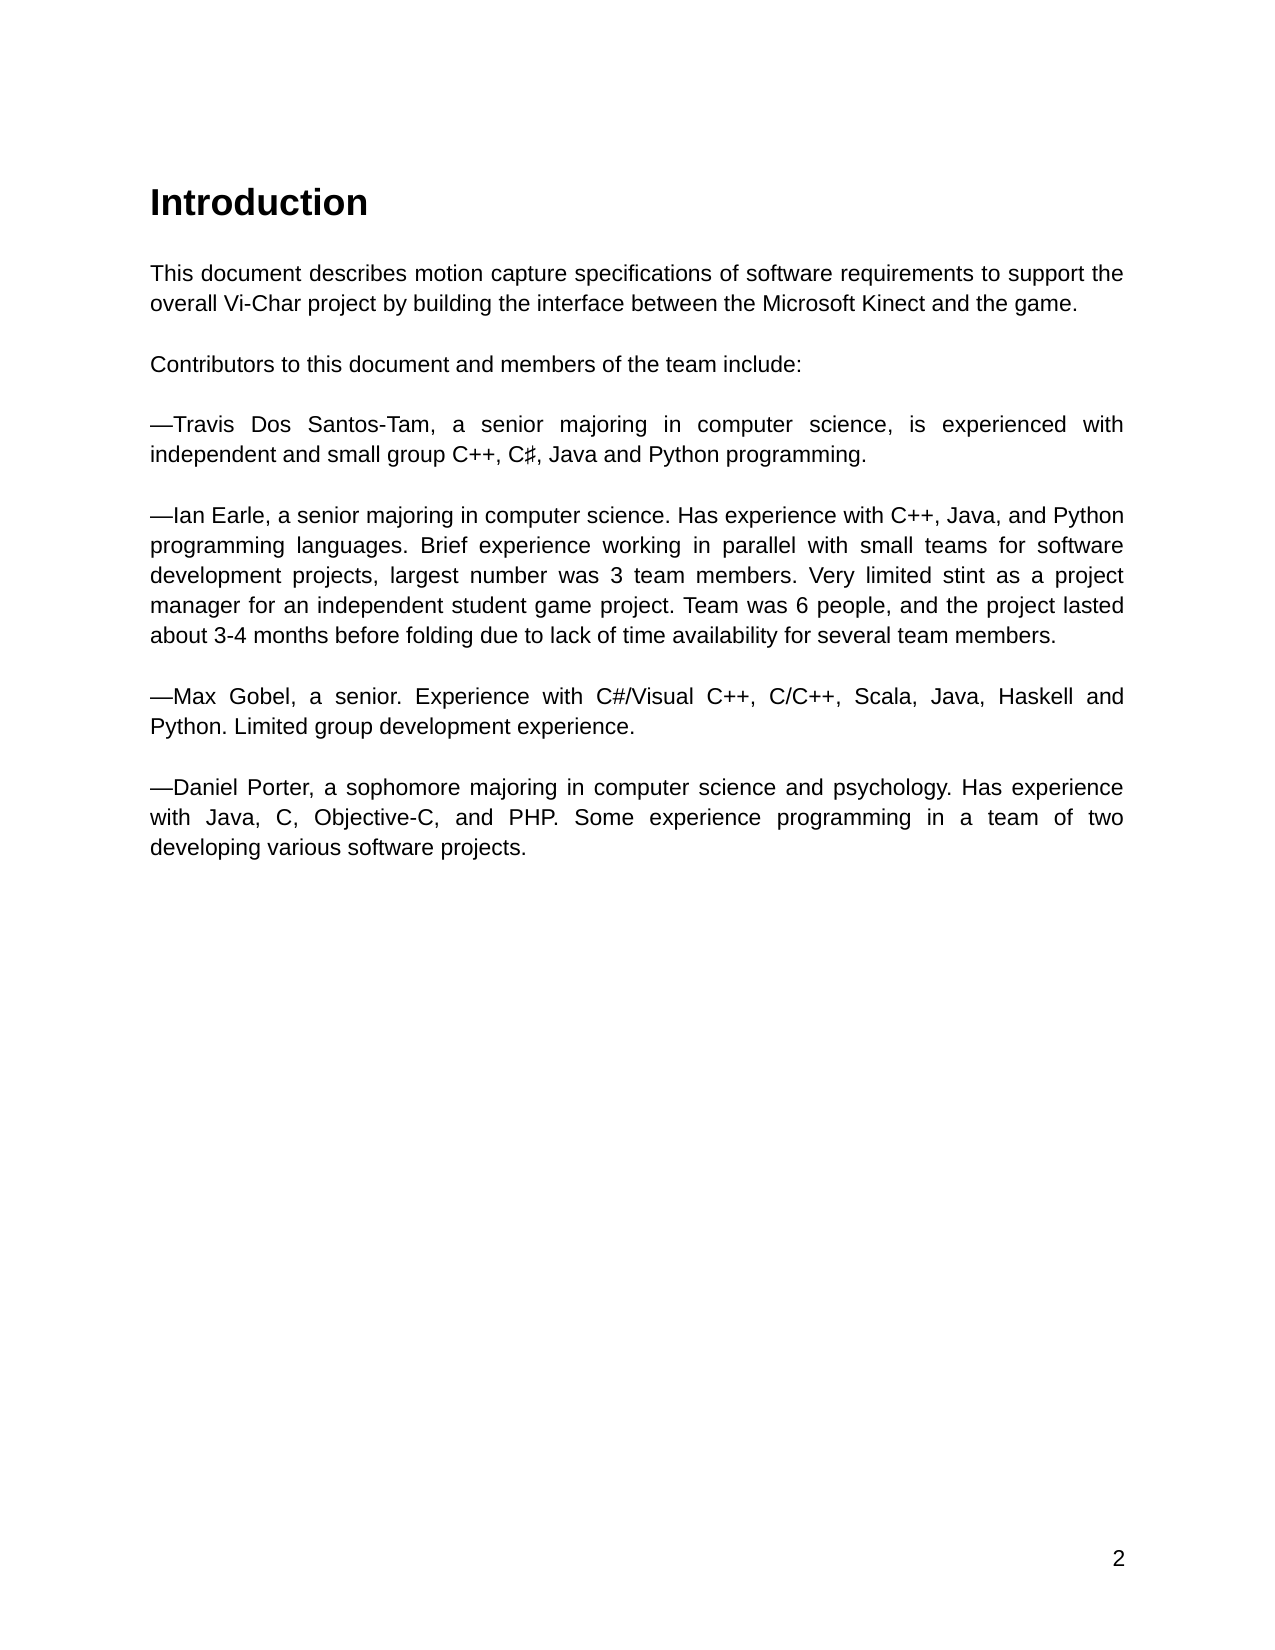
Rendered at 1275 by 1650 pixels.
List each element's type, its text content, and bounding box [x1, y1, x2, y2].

text —Travis Dos Santos-Tam, a senior majoring in computer science, is experienced with independent and small group C++, C♯, Java and Python programming. [150, 411, 1125, 468]
text Introduction [150, 180, 1125, 223]
text —Ian Earle, a senior majoring in computer science. Has experience with C++, Java, and Python programming languages. Brief experience working in parallel with small teams for software development projects, largest number was 3 team members. Very limited stint as a project manager for an independent student game project. Team was 6 people, and the project lasted about 3-4 months before folding due to lack of time availability for several team members. [150, 502, 1125, 649]
text This document describes motion capture specifications of software requirements to support the overall Vi-Char project by building the interface between the Microsoft Kinect and the game. [150, 260, 1125, 317]
text Contributors to this document and members of the team include: [150, 351, 1125, 377]
text —Max Gobel, a senior. Experience with C#/Visual C++, C/C++, Scala, Java, Haskell and Python. Limited group development experience. [150, 683, 1125, 739]
text —Daniel Porter, a sophomore majoring in computer science and psychology. Has experience with Java, C, Objective-C, and PHP. Some experience programming in a team of two developing various software projects. [150, 773, 1125, 860]
